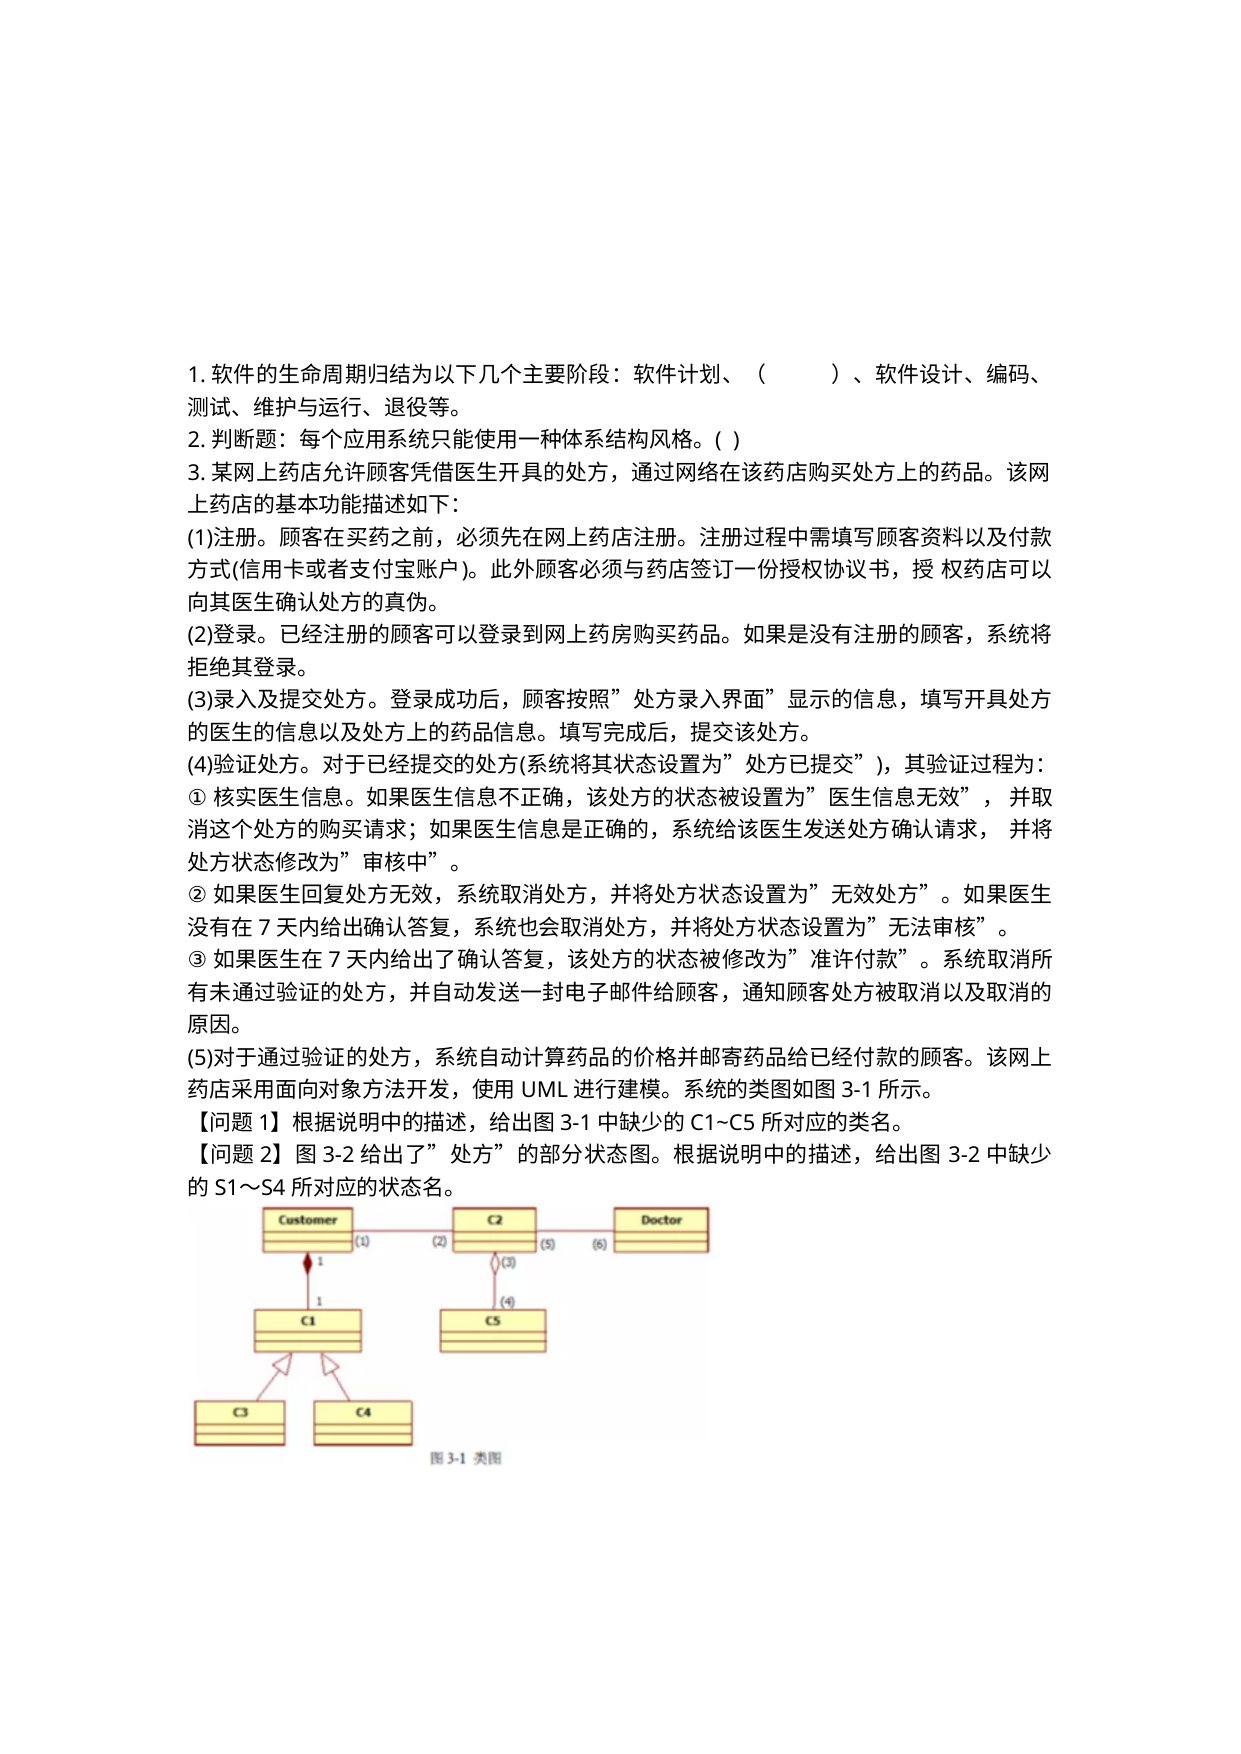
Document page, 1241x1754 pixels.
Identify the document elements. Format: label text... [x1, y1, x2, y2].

text (1)注册。顾客在买药之前，必须先在网上药店注册。注册过程中需填写顾客资料以及付款方式(信用卡或者支付宝账户)。此外顾客必须与药店签订一份授权协议书，授 权药店可以向其医生确认处方的真伪。 [187, 519, 1053, 617]
text (4)验证处方。对于已经提交的处方(系统将其状态设置为”处方已提交”)，其验证过程为： [187, 747, 1053, 779]
text 1. 软件的生命周期归结为以下几个主要阶段：软件计划、（ ）、软件设计、编码、测试、维护与运行、退役等。 [187, 357, 1053, 422]
text (5)对于通过验证的处方，系统自动计算药品的价格并邮寄药品给已经付款的顾客。该网上药店采用面向对象方法开发，使用 UML 进行建模。系统的类图如图 3-1 所示。 [187, 1039, 1053, 1104]
text 【问题 1】根据说明中的描述，给出图 3-1 中缺少的 C1~C5 所对应的类名。 [187, 1104, 1053, 1137]
picture [187, 1202, 717, 1468]
text ① 核实医生信息。如果医生信息不正确，该处方的状态被设置为”医生信息无效”， 并取消这个处方的购买请求；如果医生信息是正确的，系统给该医生发送处方确认请求， 并将处方状态修改为”审核中”。 [187, 779, 1053, 877]
text ② 如果医生回复处方无效，系统取消处方，并将处方状态设置为”无效处方”。如果医生没有在 7 天内给出确认答复，系统也会取消处方，并将处方状态设置为”无法审核”。 [187, 877, 1053, 942]
text (2)登录。已经注册的顾客可以登录到网上药房购买药品。如果是没有注册的顾客，系统将拒绝其登录。 [187, 617, 1053, 682]
text ③ 如果医生在 7 天内给出了确认答复，该处方的状态被修改为”准许付款”。系统取消所有未通过验证的处方，并自动发送一封电子邮件给顾客，通知顾客处方被取消以及取消的原因。 [187, 942, 1053, 1039]
text 【问题 2】图 3-2 给出了”处方”的部分状态图。根据说明中的描述，给出图 3-2 中缺少的 S1～S4 所对应的状态名。 [187, 1137, 1053, 1202]
text (3)录入及提交处方。登录成功后，顾客按照”处方录入界面”显示的信息，填写开具处方的医生的信息以及处方上的药品信息。填写完成后，提交该处方。 [187, 682, 1053, 747]
text 3. 某网上药店允许顾客凭借医生开具的处方，通过网络在该药店购买处方上的药品。该网上药店的基本功能描述如下： [187, 454, 1053, 519]
text 2. 判断题：每个应用系统只能使用一种体系结构风格。( ) [187, 422, 1053, 454]
